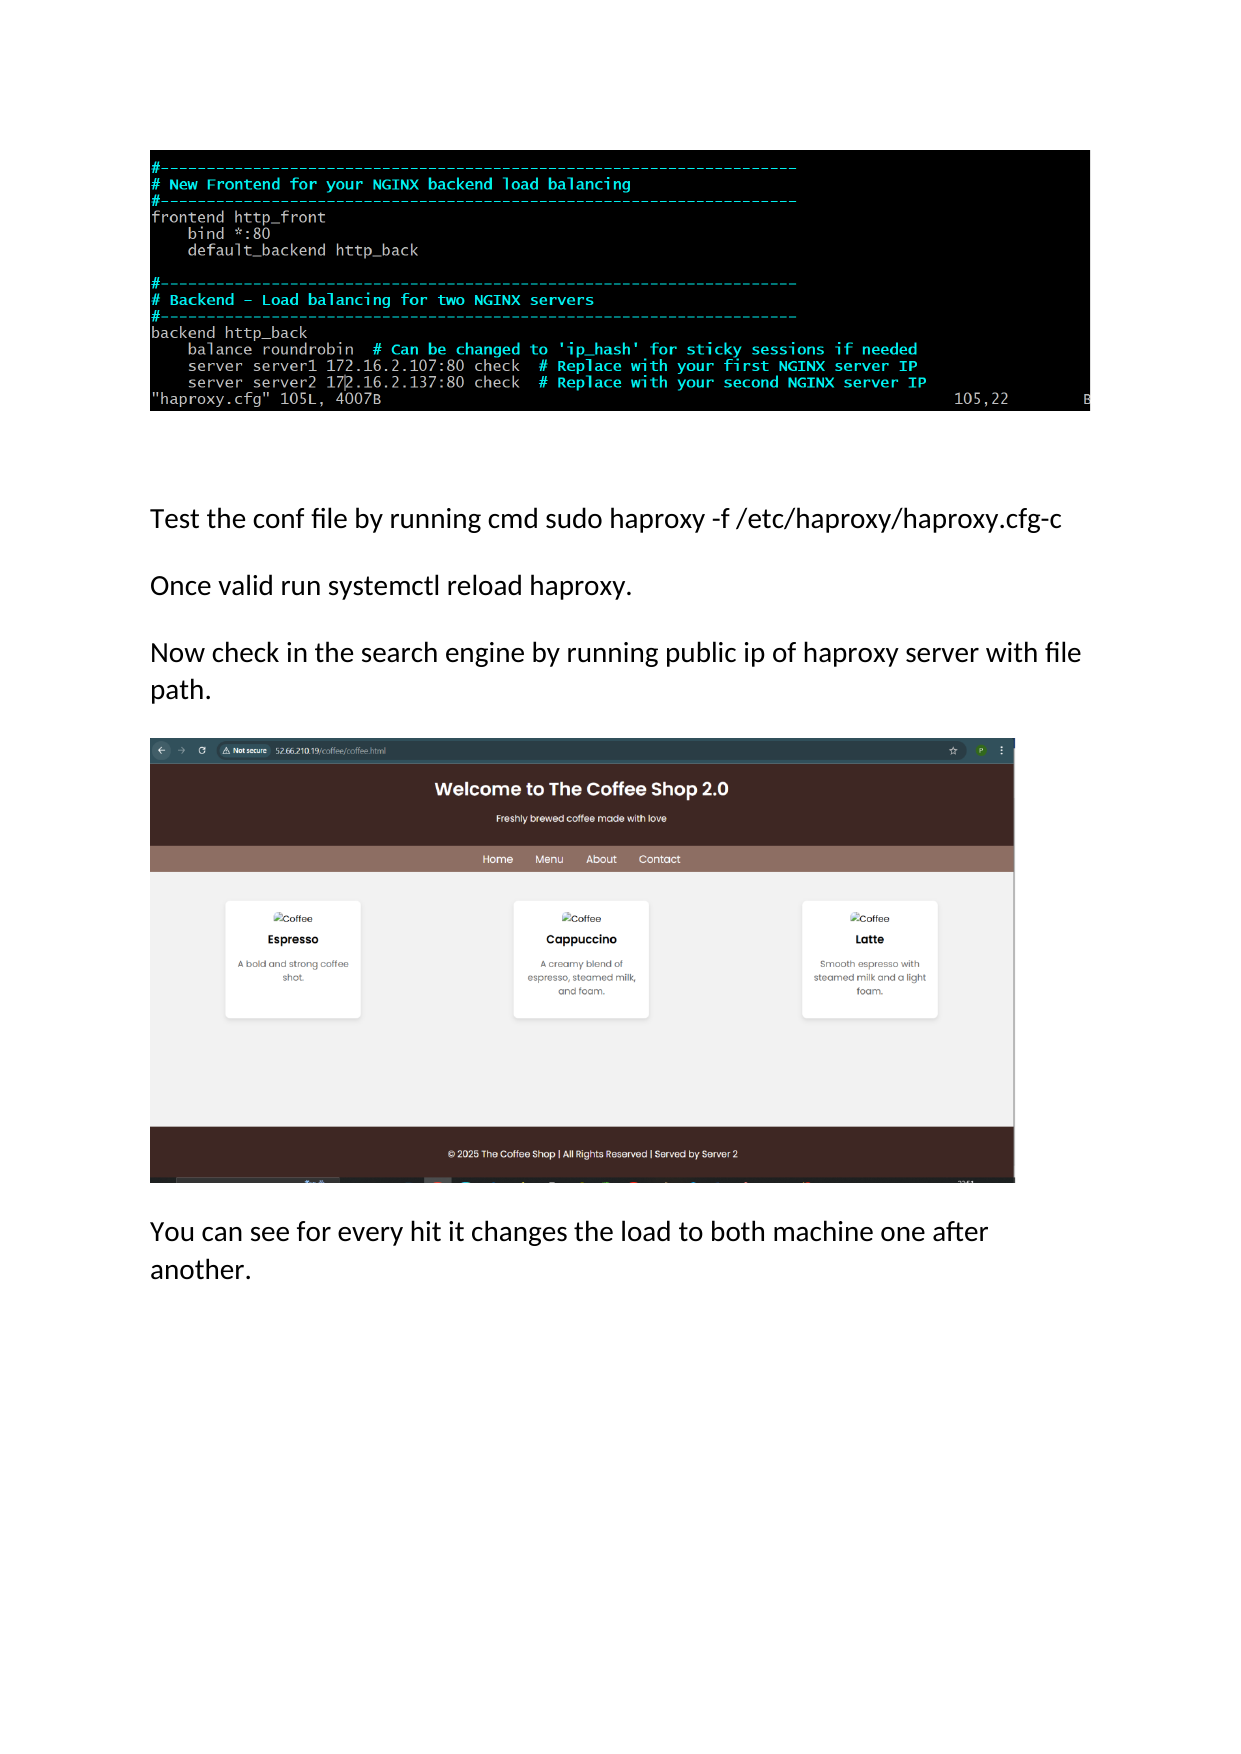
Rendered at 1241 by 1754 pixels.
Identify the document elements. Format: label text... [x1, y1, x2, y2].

text Now check in the search engine by running public ip of haproxy server with file path. [150, 634, 1090, 707]
text Once valid run systemctl reload haproxy. [150, 567, 1090, 602]
picture [150, 738, 1016, 1183]
text Test the conf file by running cmd sudo haproxy -f /etc/haproxy/haproxy.cfg-c [150, 500, 1090, 536]
picture [150, 150, 1091, 411]
text You can see for every hit it changes the load to both machine one after another. [150, 1213, 1090, 1287]
